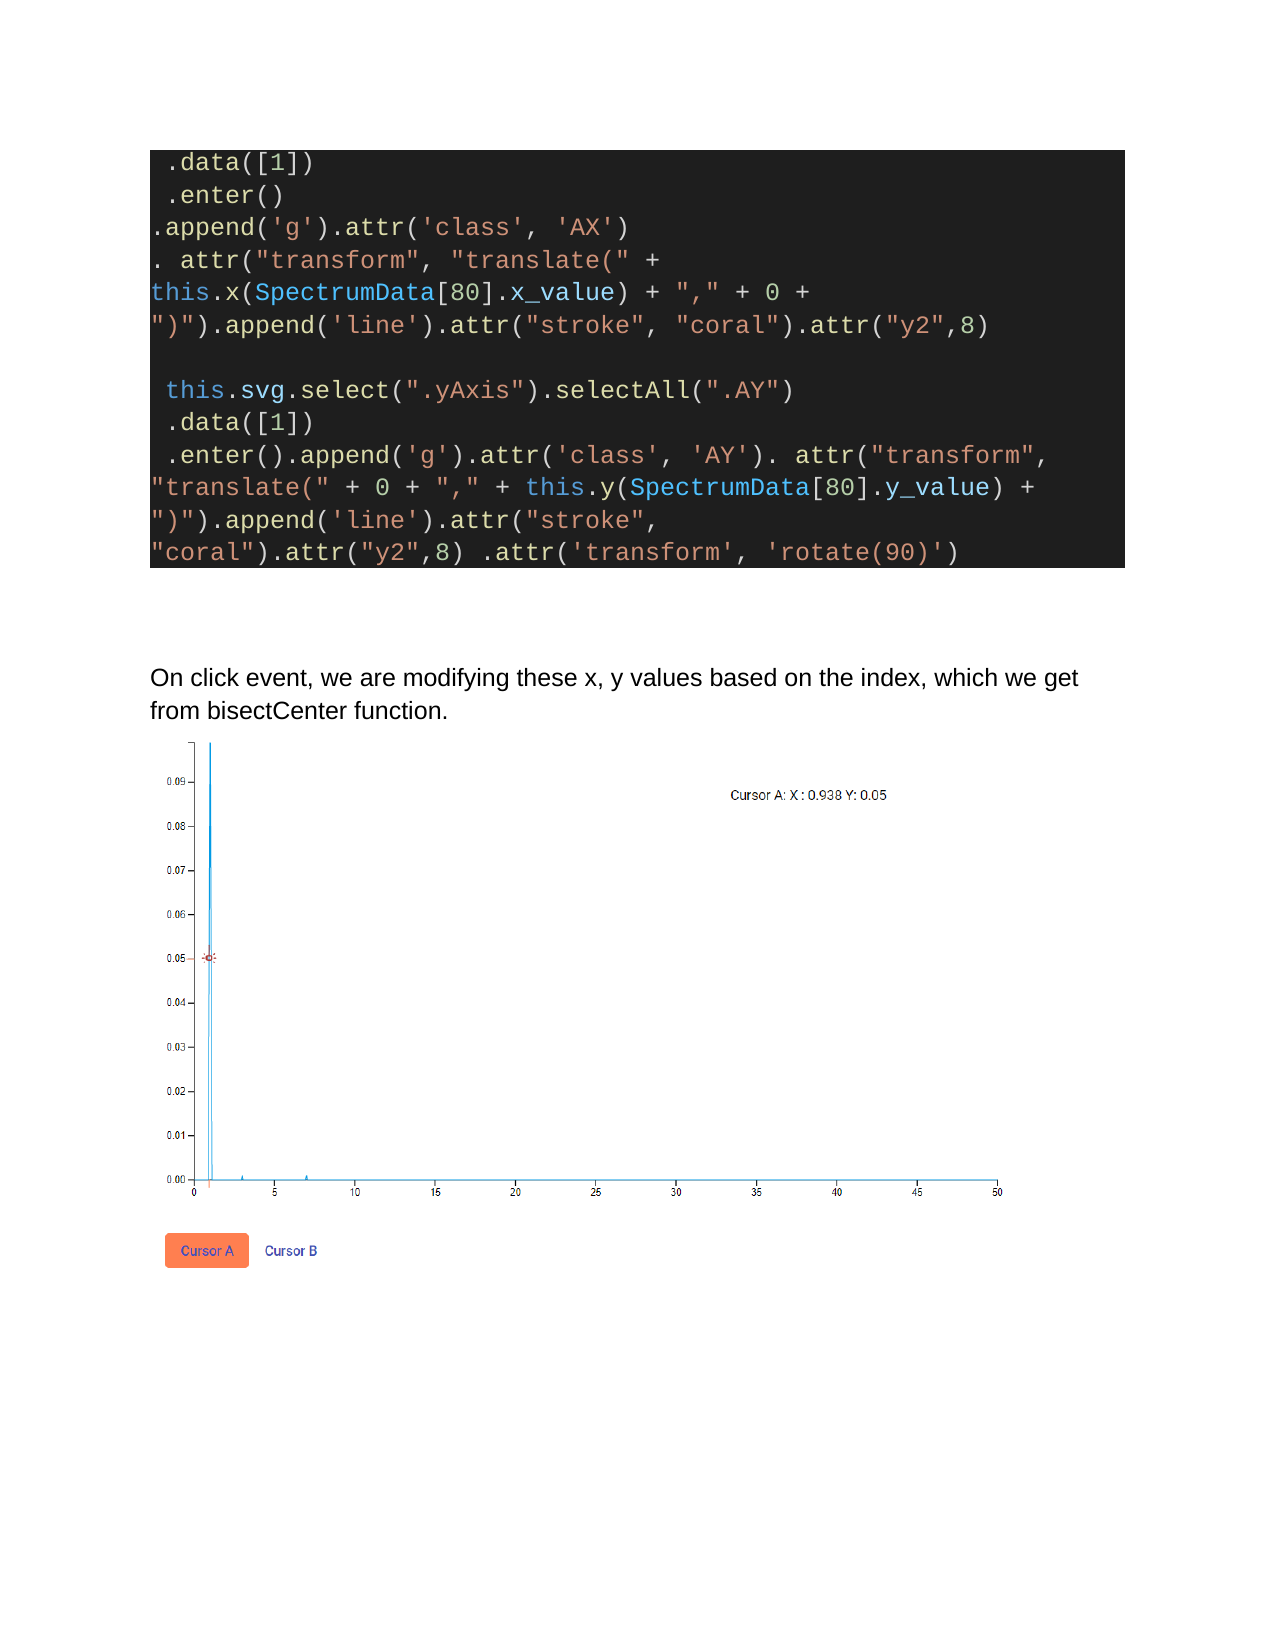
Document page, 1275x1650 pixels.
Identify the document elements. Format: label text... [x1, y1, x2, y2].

text .append('g').attr('class', 'AX') [150, 215, 1125, 243]
text this.svg.select(".yAxis").selectAll(".AY") [150, 377, 1125, 406]
text .data([1]) [150, 150, 1125, 178]
text .data([1]) [150, 410, 1125, 438]
text . attr("transform", "translate(" + this.x(SpectrumData[80].x_value) + "," + 0 + ")").append('line').attr("stroke", "coral").attr("y2",8) [150, 247, 1125, 341]
picture [150, 729, 1090, 1277]
text On click event, we are modifying these x, y values based on the index, which we get from bisectCenter function. [150, 663, 1125, 725]
text .enter() [150, 182, 1125, 211]
text .enter().append('g').attr('class', 'AY'). attr("transform", "translate(" + 0 + "," + this.y(SpectrumData[80].y_value) + ")").append('line').attr("stroke", "coral").attr("y2",8) .attr('transform', 'rotate(90)') [150, 442, 1125, 568]
